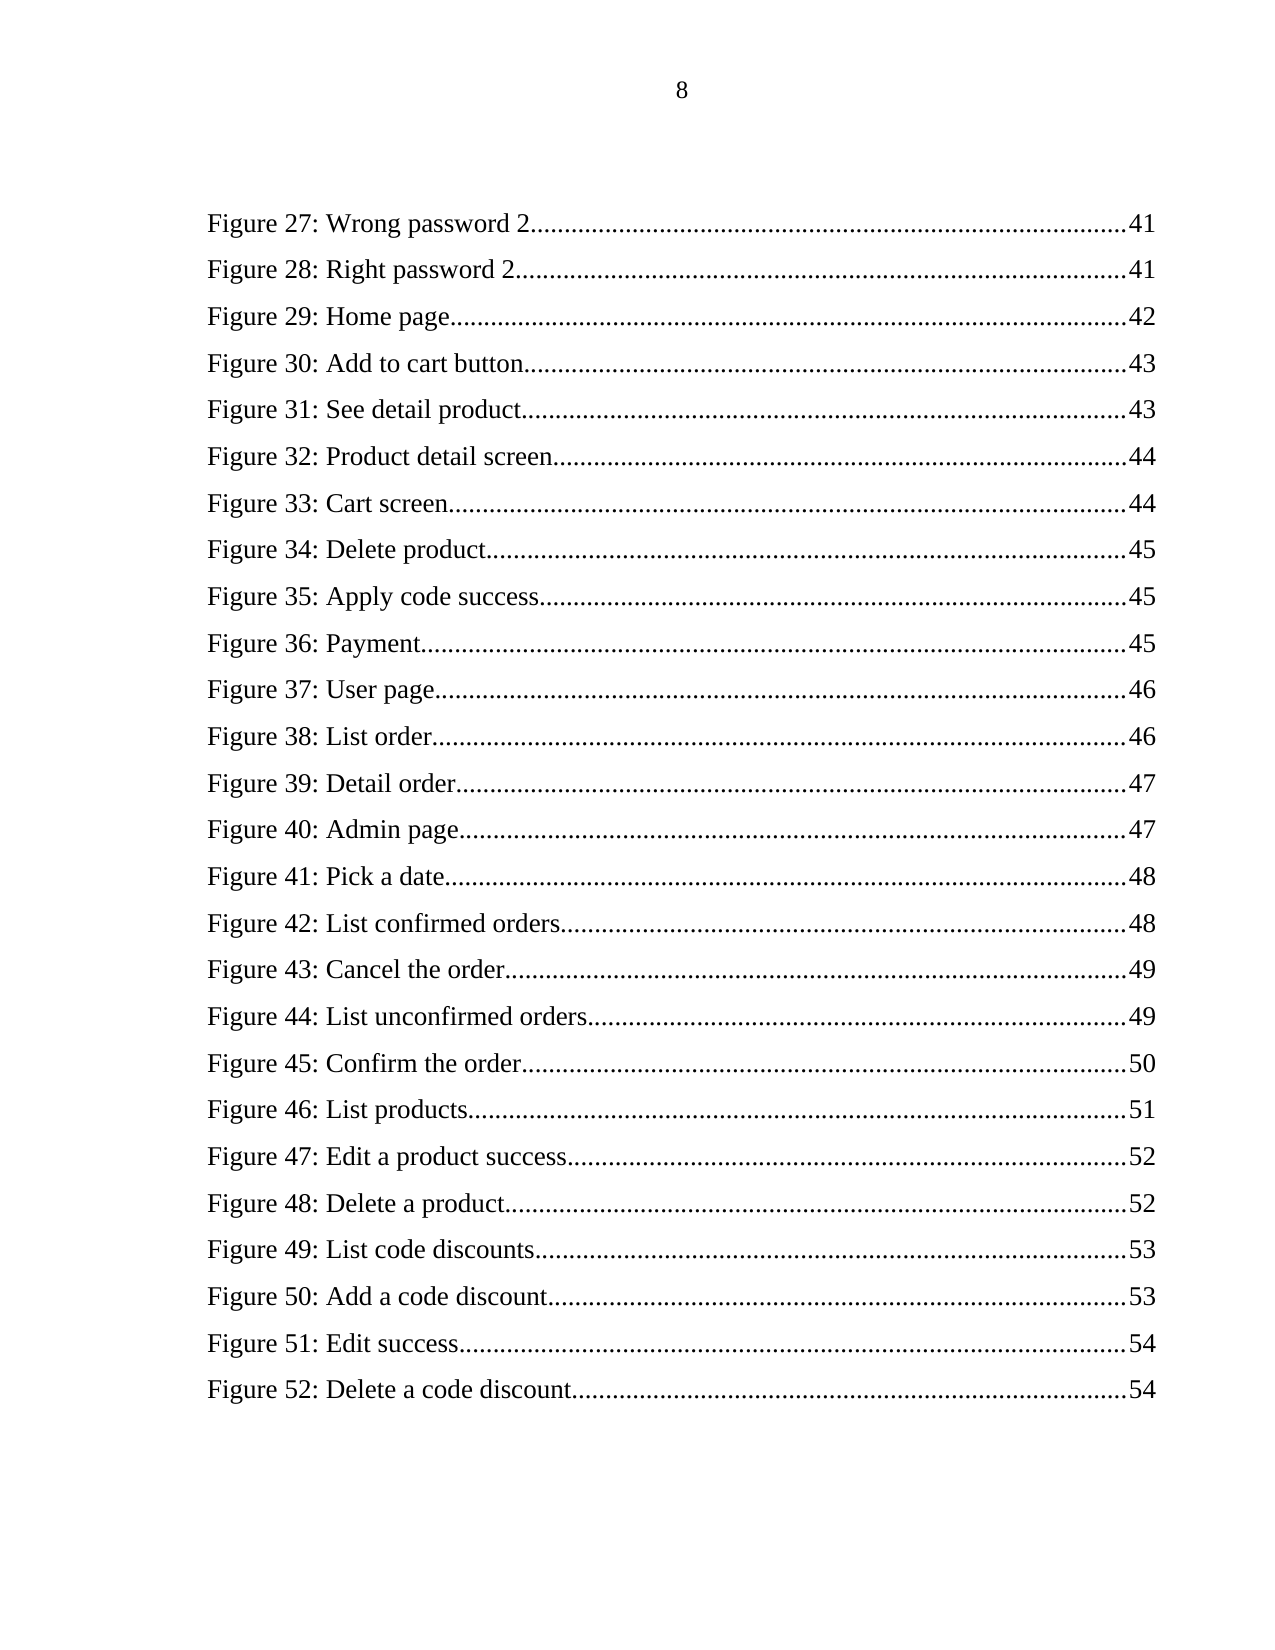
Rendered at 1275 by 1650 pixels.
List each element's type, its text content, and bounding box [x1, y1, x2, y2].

text Figure 35: Apply code success 45 [207, 580, 1157, 611]
text Figure 44: List unconfirmed orders 49 [207, 1000, 1157, 1031]
text Figure 33: Cart screen 44 [207, 487, 1157, 518]
text Figure 45: Confirm the order 50 [207, 1047, 1157, 1078]
text Figure 43: Cancel the order 49 [207, 953, 1157, 984]
text Figure 41: Pick a date 48 [207, 860, 1157, 891]
text Figure 49: List code discounts 53 [207, 1233, 1157, 1264]
text Figure 32: Product detail screen 44 [207, 440, 1157, 471]
text Figure 39: Detail order 47 [207, 767, 1157, 798]
text Figure 48: Delete a product 52 [207, 1187, 1157, 1218]
text Figure 29: Home page 42 [207, 300, 1157, 331]
text Figure 31: See detail product 43 [207, 393, 1157, 424]
text Figure 38: List order 46 [207, 720, 1157, 751]
text Figure 50: Add a code discount 53 [207, 1280, 1157, 1311]
text Figure 27: Wrong password 2 41 [207, 207, 1157, 238]
text Figure 52: Delete a code discount 54 [207, 1373, 1157, 1404]
text Figure 42: List confirmed orders 48 [207, 907, 1157, 938]
text Figure 37: User page 46 [207, 673, 1157, 704]
text Figure 36: Payment 45 [207, 627, 1157, 658]
text Figure 34: Delete product 45 [207, 533, 1157, 564]
text Figure 51: Edit success 54 [207, 1327, 1157, 1358]
text Figure 47: Edit a product success 52 [207, 1140, 1157, 1171]
text Figure 46: List products 51 [207, 1093, 1157, 1124]
text Figure 30: Add to cart button 43 [207, 347, 1157, 378]
text Figure 28: Right password 2 41 [207, 253, 1157, 284]
text Figure 40: Admin page 47 [207, 813, 1157, 844]
